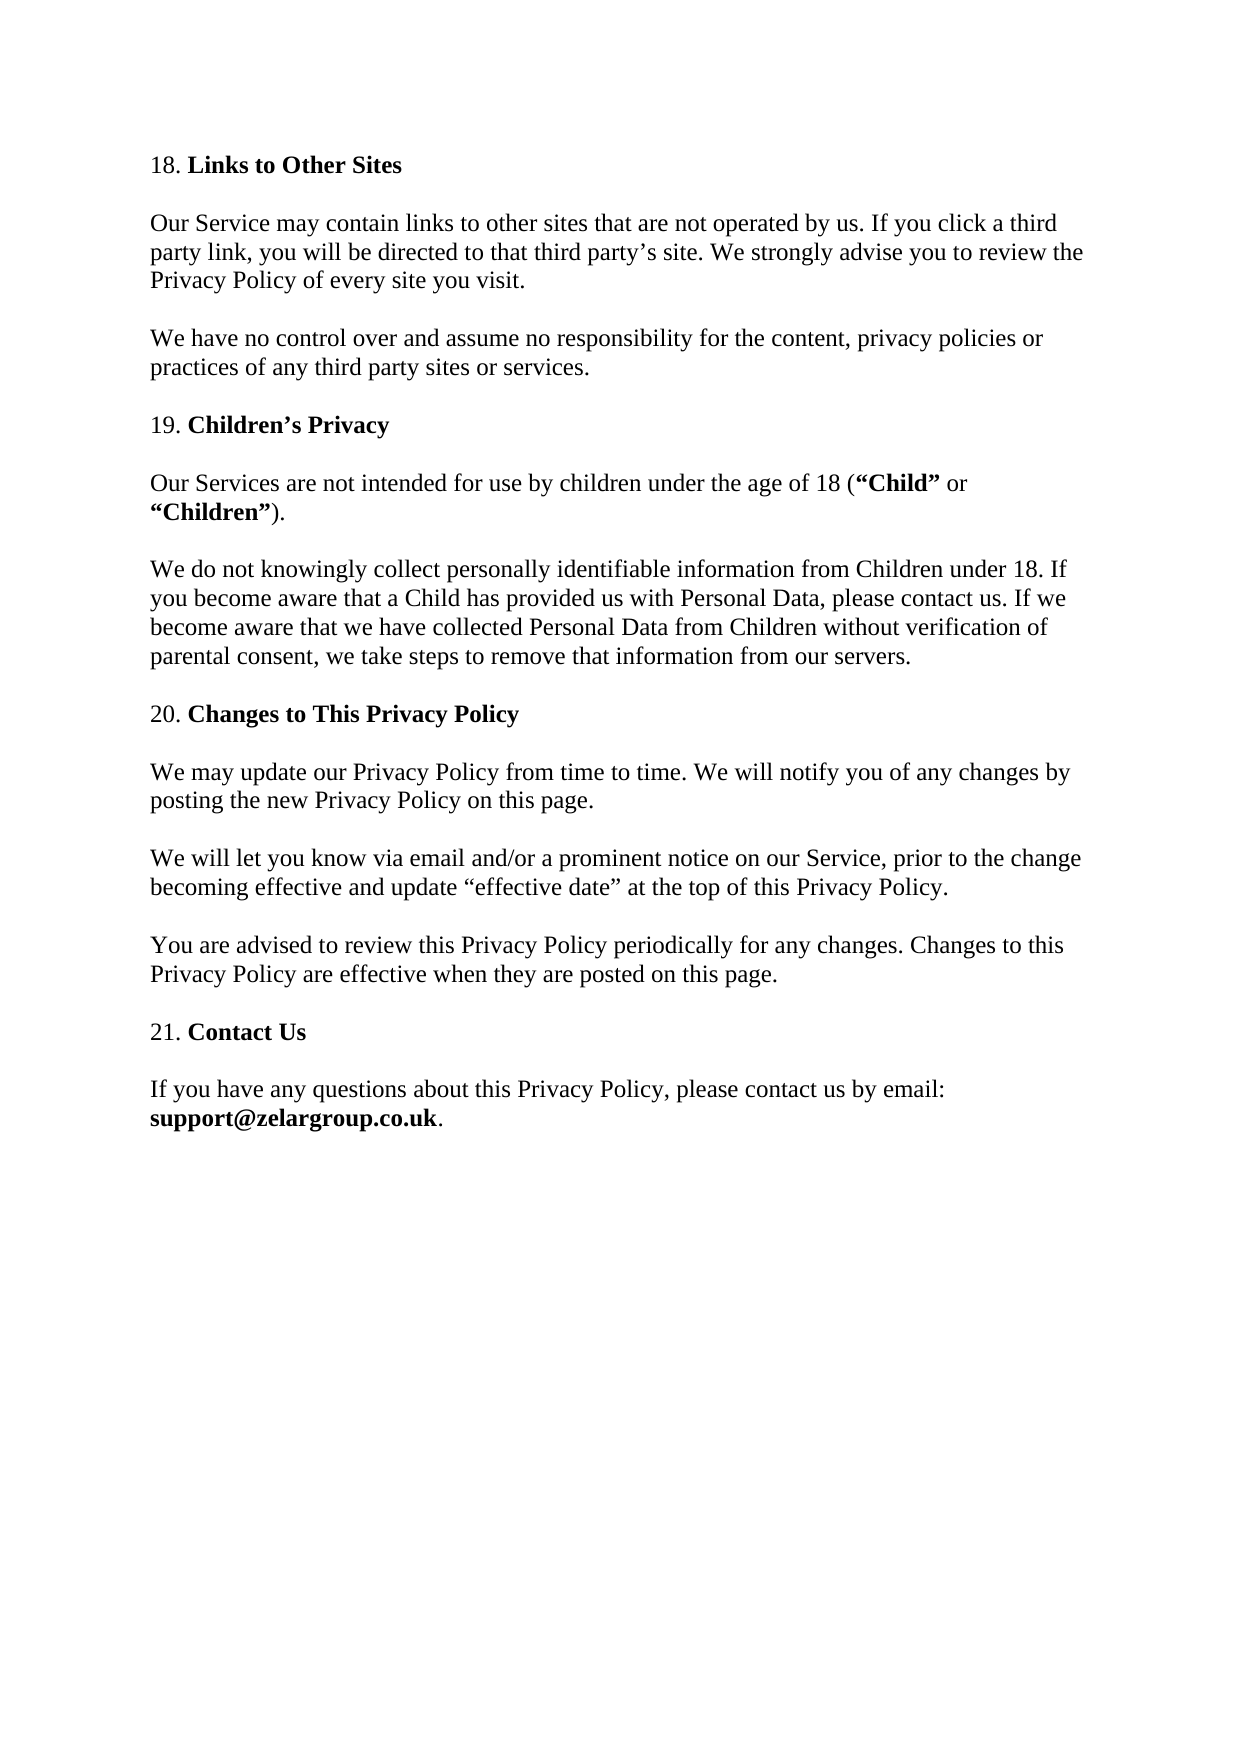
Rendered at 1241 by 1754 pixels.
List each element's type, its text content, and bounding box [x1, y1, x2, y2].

text We do not knowingly collect personally identifiable information from Children under 18. If you become aware that a Child has provided us with Personal Data, please contact us. If we become aware that we have collected Personal Data from Children without verification of parental consent, we take steps to remove that information from our servers. [150, 554, 1090, 669]
text 21. Contact Us [150, 1017, 1090, 1045]
text 19. Children’s Privacy [150, 410, 1090, 439]
text If you have any questions about this Privacy Policy, please contact us by email: support@zelargroup.co.uk. [150, 1074, 1090, 1132]
text You are advised to review this Privacy Policy periodically for any changes. Changes to this Privacy Policy are effective when they are posted on this page. [150, 930, 1090, 987]
text Our Service may contain links to other sites that are not operated by us. If you click a third party link, you will be directed to that third party’s site. We strongly advise you to review the Privacy Policy of every site you visit. [150, 208, 1090, 294]
text 18. Links to Other Sites [150, 150, 1090, 179]
text We will let you know via email and/or a prominent notice on our Service, prior to the change becoming effective and update “effective date” at the top of this Privacy Policy. [150, 843, 1090, 901]
text 20. Changes to This Privacy Policy [150, 699, 1090, 727]
text We have no control over and assume no responsibility for the content, privacy policies or practices of any third party sites or services. [150, 323, 1090, 381]
text Our Services are not intended for use by children under the age of 18 (“Child” or “Children”). [150, 468, 1090, 525]
text We may update our Privacy Policy from time to time. We will notify you of any changes by posting the new Privacy Policy on this page. [150, 757, 1090, 814]
